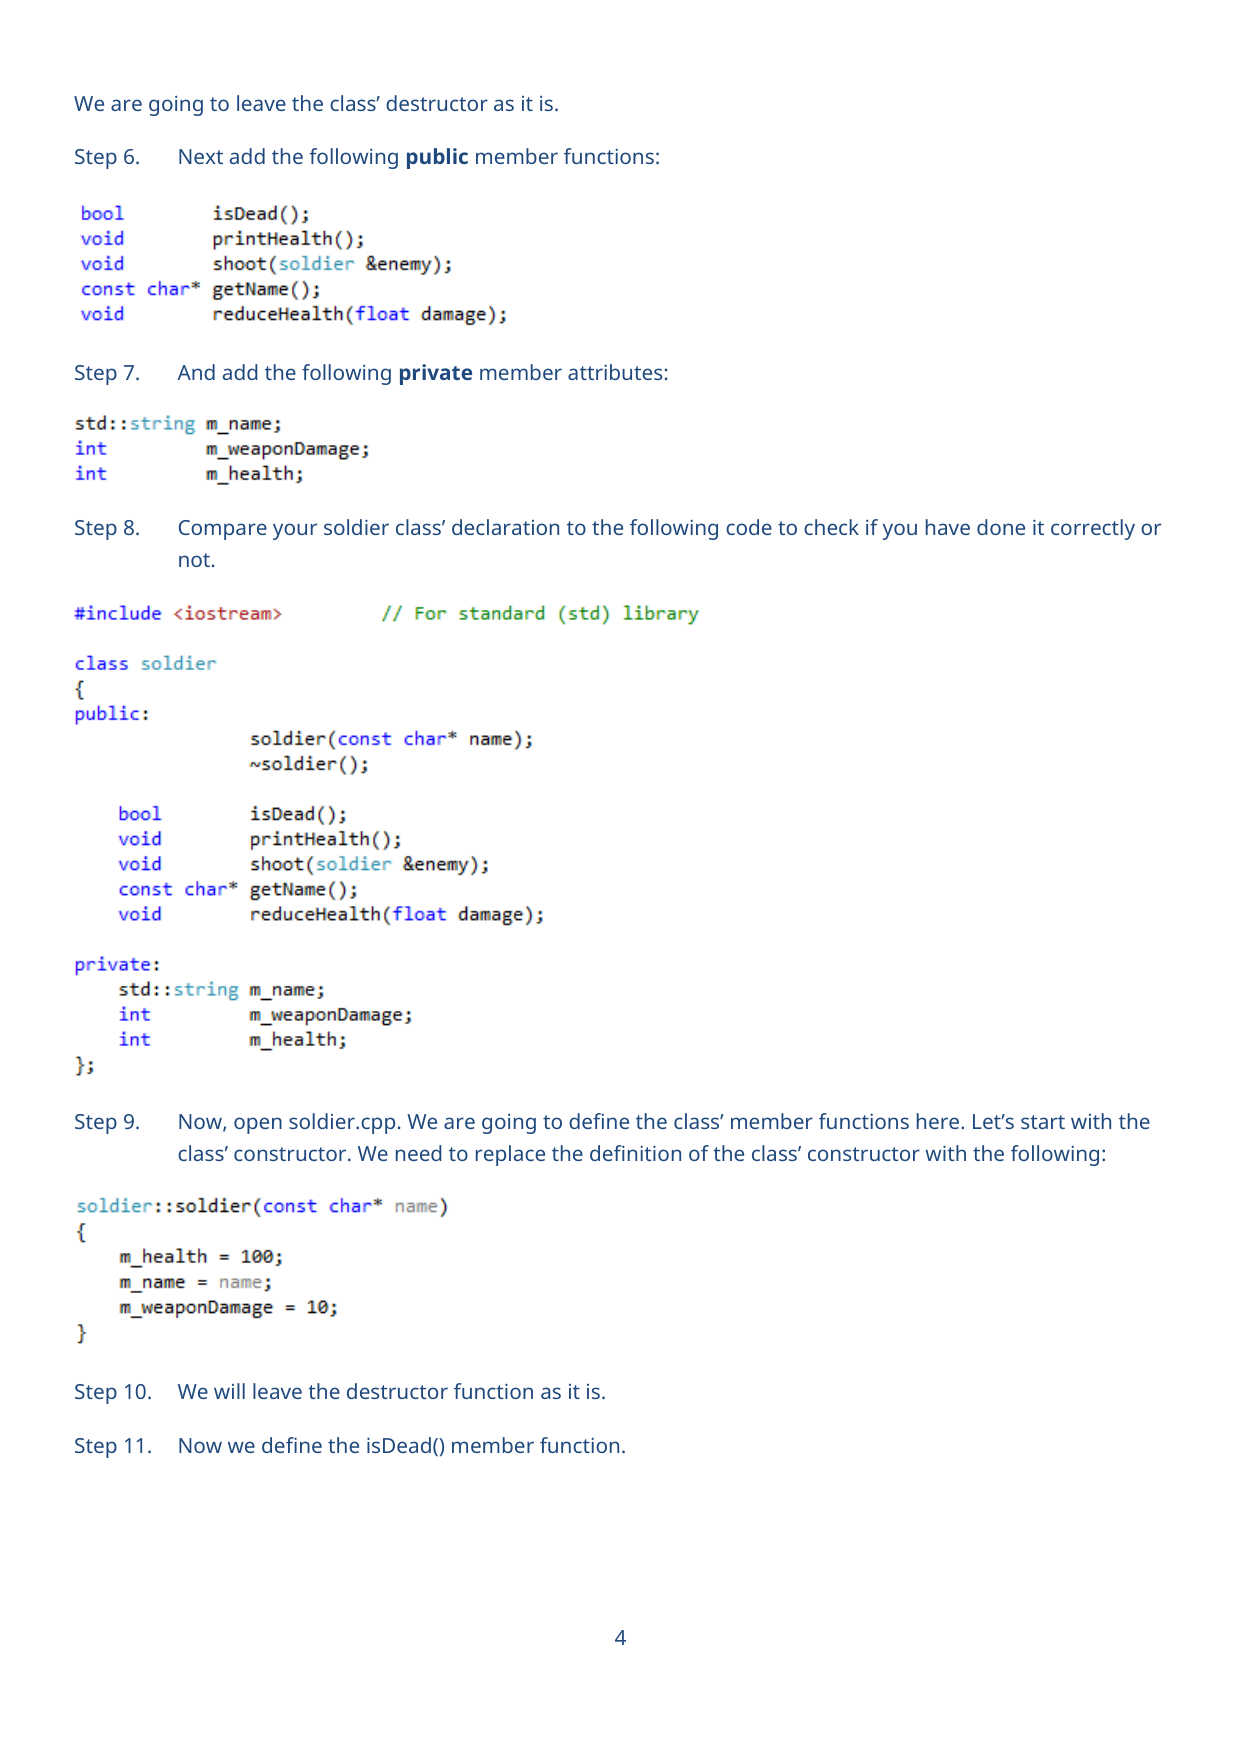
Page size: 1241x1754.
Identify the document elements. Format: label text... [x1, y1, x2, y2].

list Now, open soldier.cpp. We are going to define the class’ member functions here. Let’s start with the class’ constructor. We need to replace the definition of the class’ constructor with the following: [74, 1107, 1167, 1168]
list Compare your soldier class’ declaration to the following code to check if you have done it correctly or not. [74, 513, 1167, 574]
picture [73, 195, 523, 333]
list We will leave the destructor function as it is. [74, 1377, 1167, 1406]
picture [73, 1192, 459, 1353]
picture [73, 599, 704, 1082]
text We are going to leave the class’ destructor as it is. [74, 89, 1167, 117]
list Next add the following public member functions: [74, 142, 1167, 171]
list And add the following private member attributes: [74, 358, 1167, 386]
list Now we define the isDead() member function. [74, 1431, 1167, 1459]
picture [73, 411, 373, 488]
